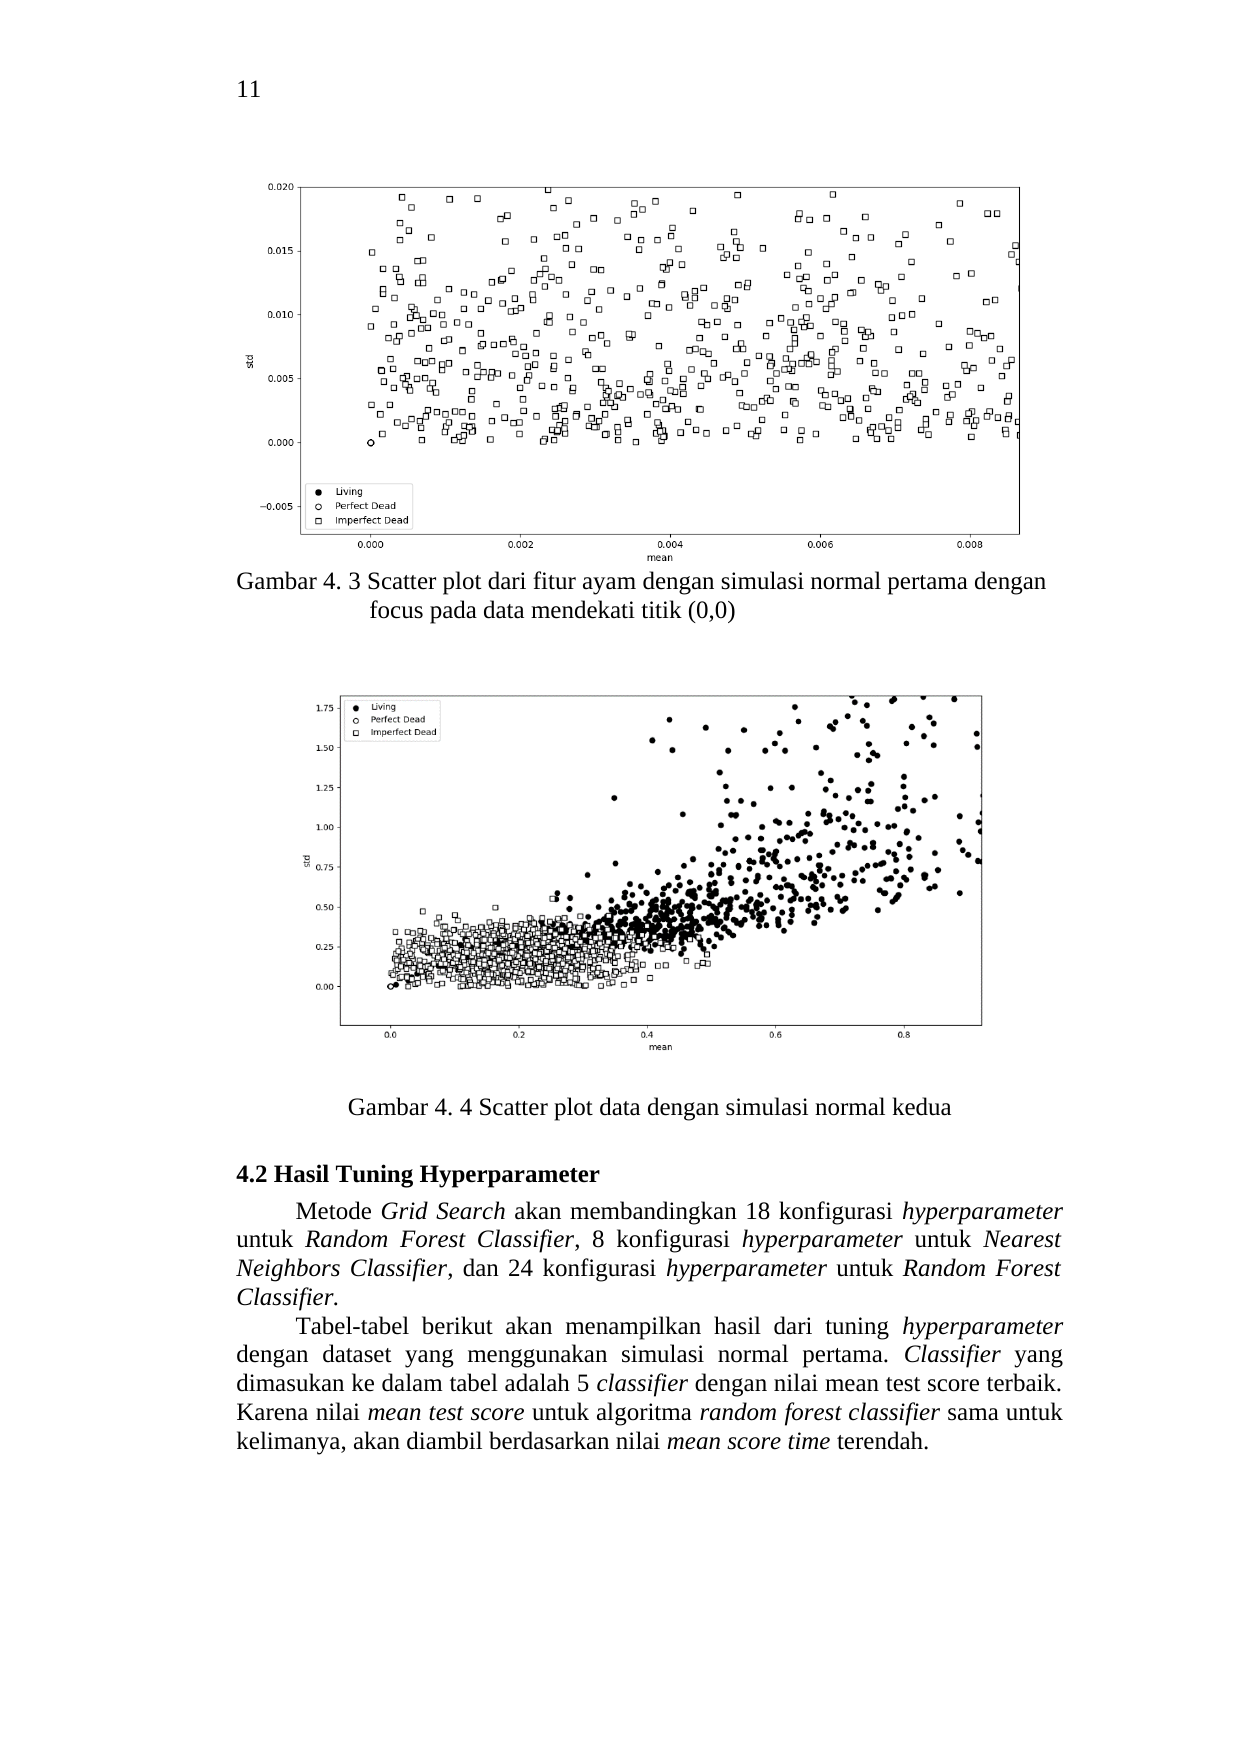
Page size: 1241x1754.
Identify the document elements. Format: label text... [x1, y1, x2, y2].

text Gambar 4. 3 Scatter plot dari fitur ayam dengan simulasi normal pertama dengan focus pada data mendekati titik (0,0) [236, 566, 1063, 623]
picture [236, 644, 1063, 1072]
text Tabel-tabel berikut akan menampilkan hasil dari tuning hyperparameter dengan dataset yang menggunakan simulasi normal pertama. Classifier yang dimasukan ke dalam tabel adalah 5 classifier dengan nilai mean test score terbaik. Karena nilai mean test score untuk algoritma random forest classifier sama untuk kelimanya, akan diambil berdasarkan nilai mean score time terendah. [236, 1311, 1063, 1454]
subtitle 4.2 Hasil Tuning Hyperparameter [236, 1159, 1063, 1187]
picture [236, 177, 1030, 567]
text Metode Grid Search akan membandingkan 18 konfigurasi hyperparameter untuk Random Forest Classifier, 8 konfigurasi hyperparameter untuk Nearest Neighbors Classifier, dan 24 konfigurasi hyperparameter untuk Random Forest Classifier. [236, 1196, 1063, 1311]
text Gambar 4. 4 Scatter plot data dengan simulasi normal kedua [236, 1092, 1063, 1121]
